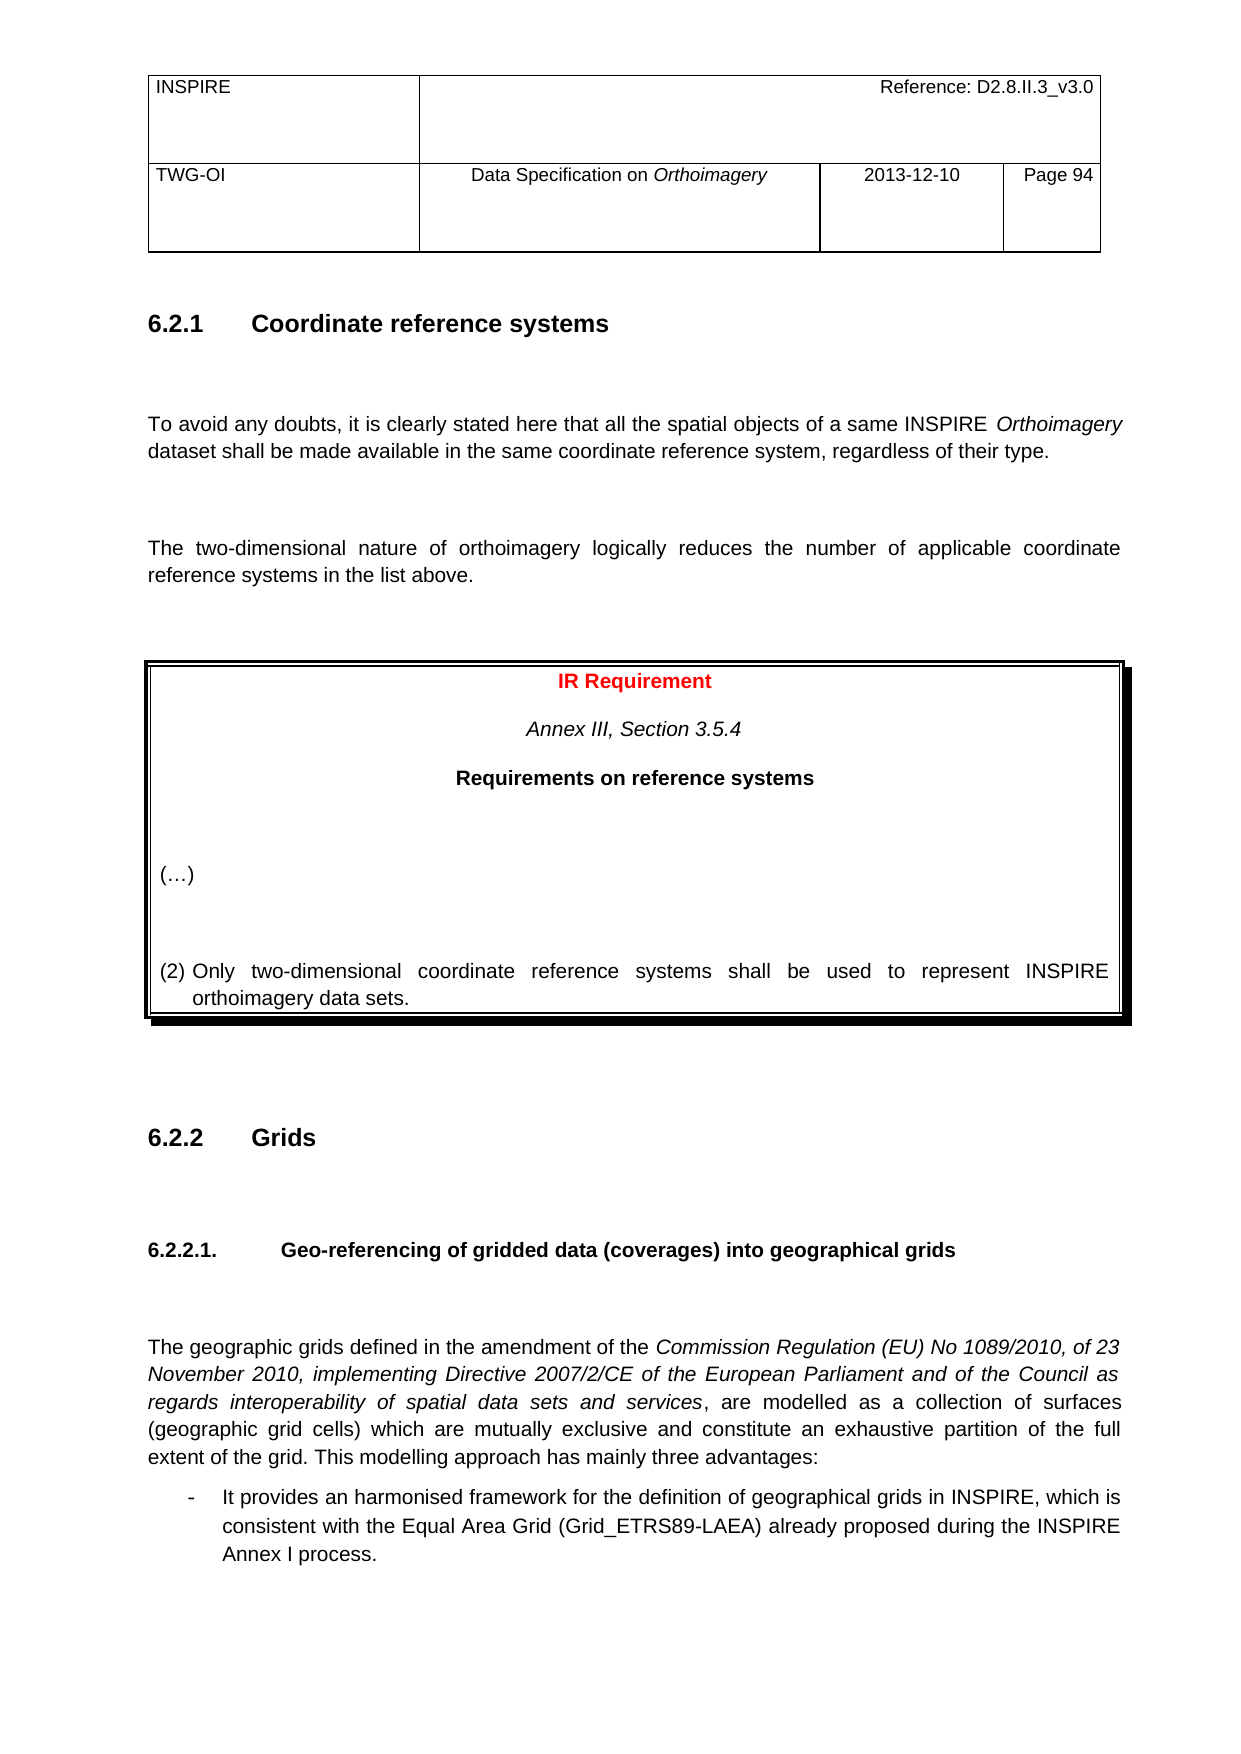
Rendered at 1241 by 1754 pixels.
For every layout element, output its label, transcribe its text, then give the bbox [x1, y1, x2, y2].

subtitle Coordinate reference systems [148, 309, 1122, 338]
text Annex III, Section 3.5.4 [151, 708, 1119, 741]
text Requirements on reference systems [151, 756, 1119, 789]
text IR Requirement [151, 667, 1119, 693]
text (…) [151, 853, 1119, 886]
list It provides an harmonised framework for the definition of geographical grids in INSPIRE, which is consistent with the Equal Area Grid (Grid_ETRS89-LAEA) already proposed during the INSPIRE Annex I process. [185, 1485, 1122, 1566]
text The geographic grids defined in the amendment of the Commission Regulation (EU) No 1089/2010, of 23 November 2010, implementing Directive 2007/2/CE of the European Parliament and of the Council as regards interoperability of spatial data sets and services, are modelled as a collection of surfaces (geographic grid cells) which are mutually exclusive and constitute an exhaustive partition of the full extent of the grid. This modelling approach has mainly three advantages: [148, 1335, 1122, 1469]
text The two-dimensional nature of orthoimagery logically reduces the number of applicable coordinate reference systems in the list above. [148, 536, 1122, 587]
text To avoid any doubts, it is clearly stated here that all the spatial objects of a same INSPIRE Orthoimagery dataset shall be made available in the same coordinate reference system, regardless of their type. [148, 411, 1122, 463]
subtitle Geo-referencing of gridded data (coverages) into geographical grids [148, 1238, 1122, 1262]
subtitle Grids [148, 1123, 1122, 1152]
text (2) Only two-dimensional coordinate reference systems shall be used to represent INSPIRE orthoimagery data sets. [151, 950, 1119, 1012]
